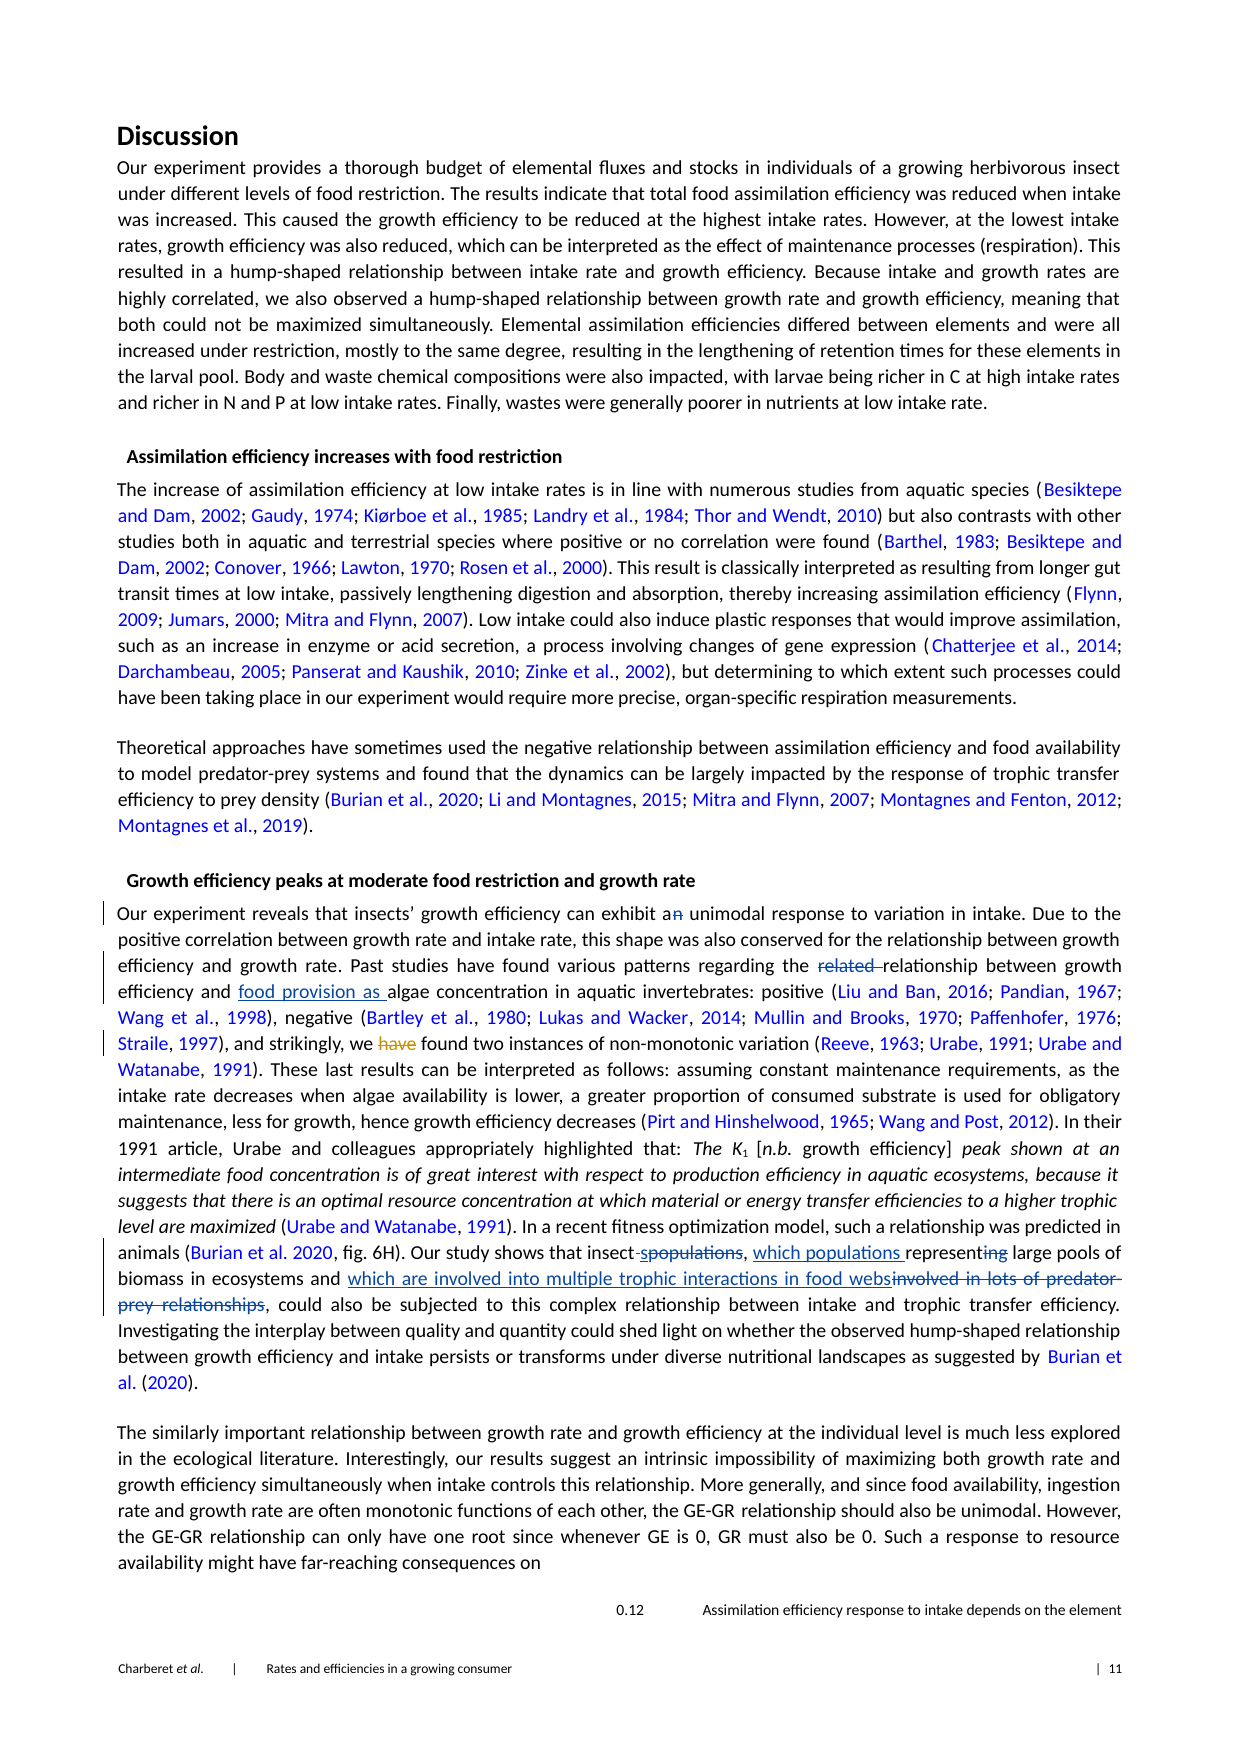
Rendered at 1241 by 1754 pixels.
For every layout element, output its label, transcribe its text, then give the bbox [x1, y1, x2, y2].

text The increase of assimilation efficiency at low intake rates is in line with numerous studies from aquatic species (Besiktepe and Dam, 2002; Gaudy, 1974; Kiørboe et al., 1985; Landry et al., 1984; Thor and Wendt, 2010) but also contrasts with other studies both in aquatic and terrestrial species where positive or no correlation were found (Barthel, 1983; Besiktepe and Dam, 2002; Conover, 1966; Lawton, 1970; Rosen et al., 2000). This result is classically interpreted as resulting from longer gut transit times at low intake, passively lengthening digestion and absorption, thereby increasing assimilation efficiency (Flynn, 2009; Jumars, 2000; Mitra and Flynn, 2007). Low intake could also induce plastic responses that would improve assimilation, such as an increase in enzyme or acid secretion, a process involving changes of gene expression (Chatterjee et al., 2014; Darchambeau, 2005; Panserat and Kaushik, 2010; Zinke et al., 2002), but determining to which extent such processes could have been taking place in our experiment would require more precise, organ-specific respiration measurements. [117, 477, 1122, 710]
text Theoretical approaches have sometimes used the negative relationship between assimilation efficiency and food availability to model predator-prey systems and found that the dynamics can be largely impacted by the response of trophic transfer efficiency to prey density (Burian et al., 2020; Li and Montagnes, 2015; Mitra and Flynn, 2007; Montagnes and Fenton, 2012; Montagnes et al., 2019). [117, 735, 1122, 838]
subtitle Assimilation efficiency increases with food restriction [126, 444, 1122, 468]
subtitle Growth efficiency peaks at moderate food restriction and growth rate [126, 868, 1122, 892]
text The similarly important relationship between growth rate and growth efficiency at the individual level is much less explored in the ecological literature. Interestingly, our results suggest an intrinsic impossibility of maximizing both growth rate and growth efficiency simultaneously when intake controls this relationship. More generally, and since food availability, ingestion rate and growth rate are often monotonic functions of each other, the GE-GR relationship should also be unimodal. However, the GE-GR relationship can only have one root since whenever GE is 0, GR must also be 0. Such a response to resource availability might have far-reaching consequences on [117, 1420, 1122, 1574]
text Our experiment reveals that insects’ growth efficiency can exhibit a unimodal response to variation in intake. Due to the positive correlation between growth rate and intake rate, this shape was also conserved for the relationship between growth efficiency and growth rate. Past studies have found various patterns regarding the relationship between growth efficiency and algae concentration in aquatic invertebrates: positive (Liu and Ban, 2016; Pandian, 1967; Wang et al., 1998), negative (Bartley et al., 1980; Lukas and Wacker, 2014; Mullin and Brooks, 1970; Paffenhofer, 1976; Straile, 1997), and strikingly, we found two instances of non-monotonic variation (Reeve, 1963; Urabe, 1991; Urabe and Watanabe, 1991). These last results can be interpreted as follows: assuming constant maintenance requirements, as the intake rate decreases when algae availability is lower, a greater proportion of consumed substrate is used for obligatory maintenance, less for growth, hence growth efficiency decreases (Pirt and Hinshelwood, 1965; Wang and Post, 2012). In their 1991 article, Urabe and colleagues appropriately highlighted that: The K1 [n.b. growth efficiency] peak shown at an intermediate food concentration is of great interest with respect to production efficiency in aquatic ecosystems, because it suggests that there is an optimal resource concentration at which material or energy transfer efficiencies to a higher trophic level are maximized (Urabe and Watanabe, 1991). In a recent fitness optimization model, such a relationship was predicted in animals (Burian et al. 2020, fig. 6H). Our study shows that insect, represent large pools of biomass in ecosystems and , could also be subjected to this complex relationship between intake and trophic transfer efficiency. Investigating the interplay between quality and quantity could shed light on whether the observed hump-shaped relationship between growth efficiency and intake persists or transforms under diverse nutritional landscapes as suggested by Burian et al. (2020). [117, 901, 1122, 1394]
text Our experiment provides a thorough budget of elemental fluxes and stocks in individuals of a growing herbivorous insect under different levels of food restriction. The results indicate that total food assimilation efficiency was reduced when intake was increased. This caused the growth efficiency to be reduced at the highest intake rates. However, at the lowest intake rates, growth efficiency was also reduced, which can be interpreted as the effect of maintenance processes (respiration). This resulted in a hump-shaped relationship between intake rate and growth efficiency. Because intake and growth rates are highly correlated, we also observed a hump-shaped relationship between growth rate and growth efficiency, meaning that both could not be maximized simultaneously. Elemental assimilation efficiencies differed between elements and were all increased under restriction, mostly to the same degree, resulting in the lengthening of retention times for these elements in the larval pool. Body and waste chemical compositions were also impacted, with larvae being richer in C at high intake rates and richer in N and P at low intake rates. Finally, wastes were generally poorer in nutrients at low intake rate. [117, 155, 1122, 414]
text 0.12 Assimilation efficiency response to intake depends on the element [118, 1600, 1124, 1619]
subtitle Discussion [117, 118, 1122, 152]
